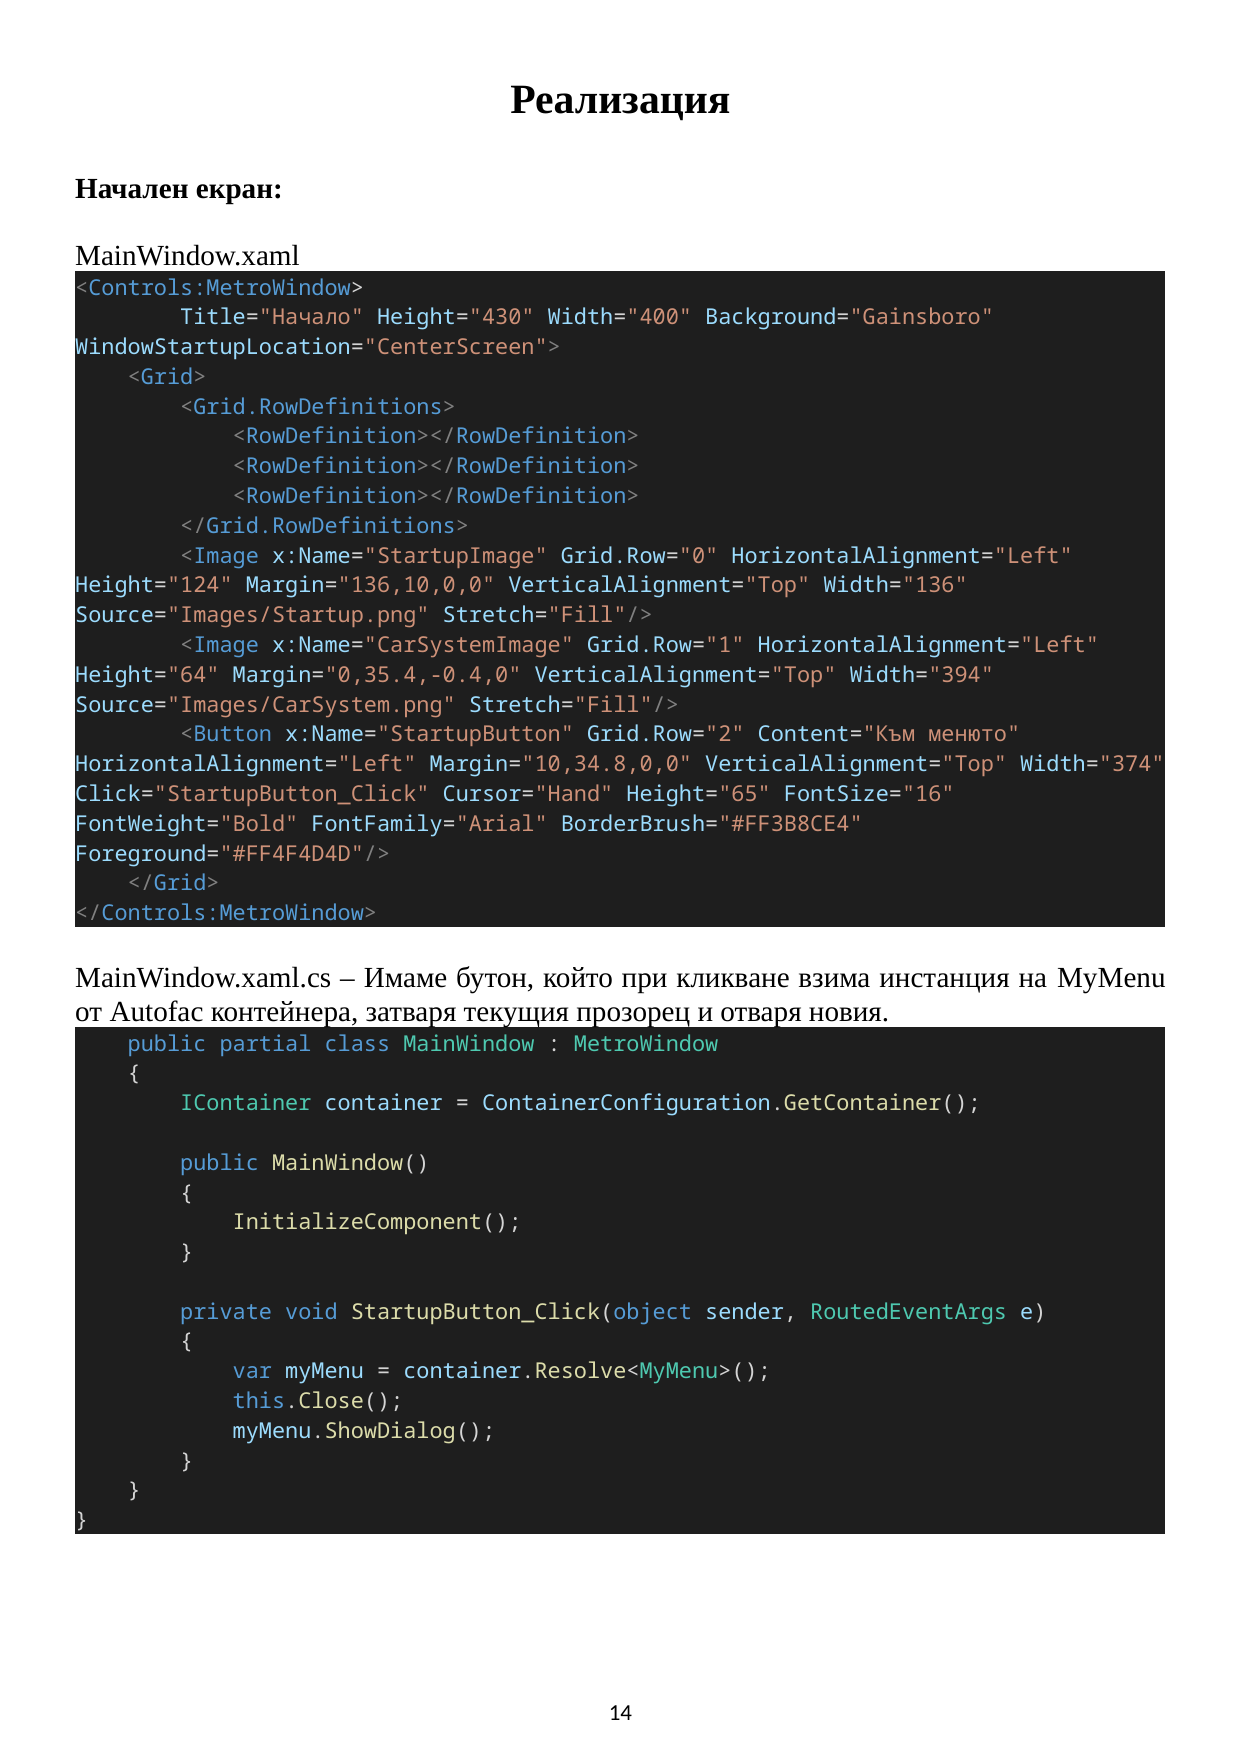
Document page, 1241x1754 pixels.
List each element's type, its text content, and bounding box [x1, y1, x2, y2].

text public MainWindow() [75, 1147, 1165, 1176]
text this.Close(); [75, 1385, 1165, 1415]
text MainWindow.xaml [75, 238, 1165, 271]
text } [75, 1444, 1165, 1474]
text private void StartupButton_Click(object sender, RoutedEventArgs e) [75, 1296, 1165, 1325]
text } [75, 1236, 1165, 1266]
text IContainer container = ContainerConfiguration.GetContainer(); [75, 1087, 1165, 1117]
text MainWindow.xaml.cs – Имаме бутон, който при кликване взима инстанция на MyMenu от Autofac контейнера, затваря текущия прозорец и отваря новия. [75, 960, 1165, 1027]
text <Grid> [75, 361, 1165, 391]
text public partial class MainWindow : MetroWindow [75, 1027, 1165, 1057]
text Начален екран: [75, 171, 1165, 204]
text </Controls:MetroWindow> [75, 897, 1165, 927]
text <RowDefinition></RowDefinition> [75, 450, 1165, 480]
text { [75, 1325, 1165, 1355]
text InitializeComponent(); [75, 1206, 1165, 1236]
text </Grid> [75, 867, 1165, 897]
text Реализация [75, 75, 1165, 123]
text Title="Начало" Height="430" Width="400" Background="Gainsboro" WindowStartupLocation="CenterScreen"> [75, 301, 1165, 361]
text <Controls:MetroWindow> [75, 271, 1165, 301]
text <RowDefinition></RowDefinition> [75, 480, 1165, 510]
text } [75, 1504, 1165, 1534]
text <Image x:Name="StartupImage" Grid.Row="0" HorizontalAlignment="Left" Height="124" Margin="136,10,0,0" VerticalAlignment="Top" Width="136" Source="Images/Startup.png" Stretch="Fill"/> [75, 539, 1165, 629]
text myMenu.ShowDialog(); [75, 1415, 1165, 1444]
text { [75, 1057, 1165, 1087]
text <Grid.RowDefinitions> [75, 391, 1165, 420]
text { [75, 1176, 1165, 1206]
text } [75, 1474, 1165, 1504]
text </Grid.RowDefinitions> [75, 510, 1165, 539]
text <Button x:Name="StartupButton" Grid.Row="2" Content="Към менюто" HorizontalAlignment="Left" Margin="10,34.8,0,0" VerticalAlignment="Top" Width="374" Click="StartupButton_Click" Cursor="Hand" Height="65" FontSize="16" FontWeight="Bold" FontFamily="Arial" BorderBrush="#FF3B8CE4" Foreground="#FF4F4D4D"/> [75, 718, 1165, 867]
text <RowDefinition></RowDefinition> [75, 420, 1165, 450]
text var myMenu = container.Resolve<MyMenu>(); [75, 1355, 1165, 1385]
text <Image x:Name="CarSystemImage" Grid.Row="1" HorizontalAlignment="Left" Height="64" Margin="0,35.4,-0.4,0" VerticalAlignment="Top" Width="394" Source="Images/CarSystem.png" Stretch="Fill"/> [75, 629, 1165, 718]
